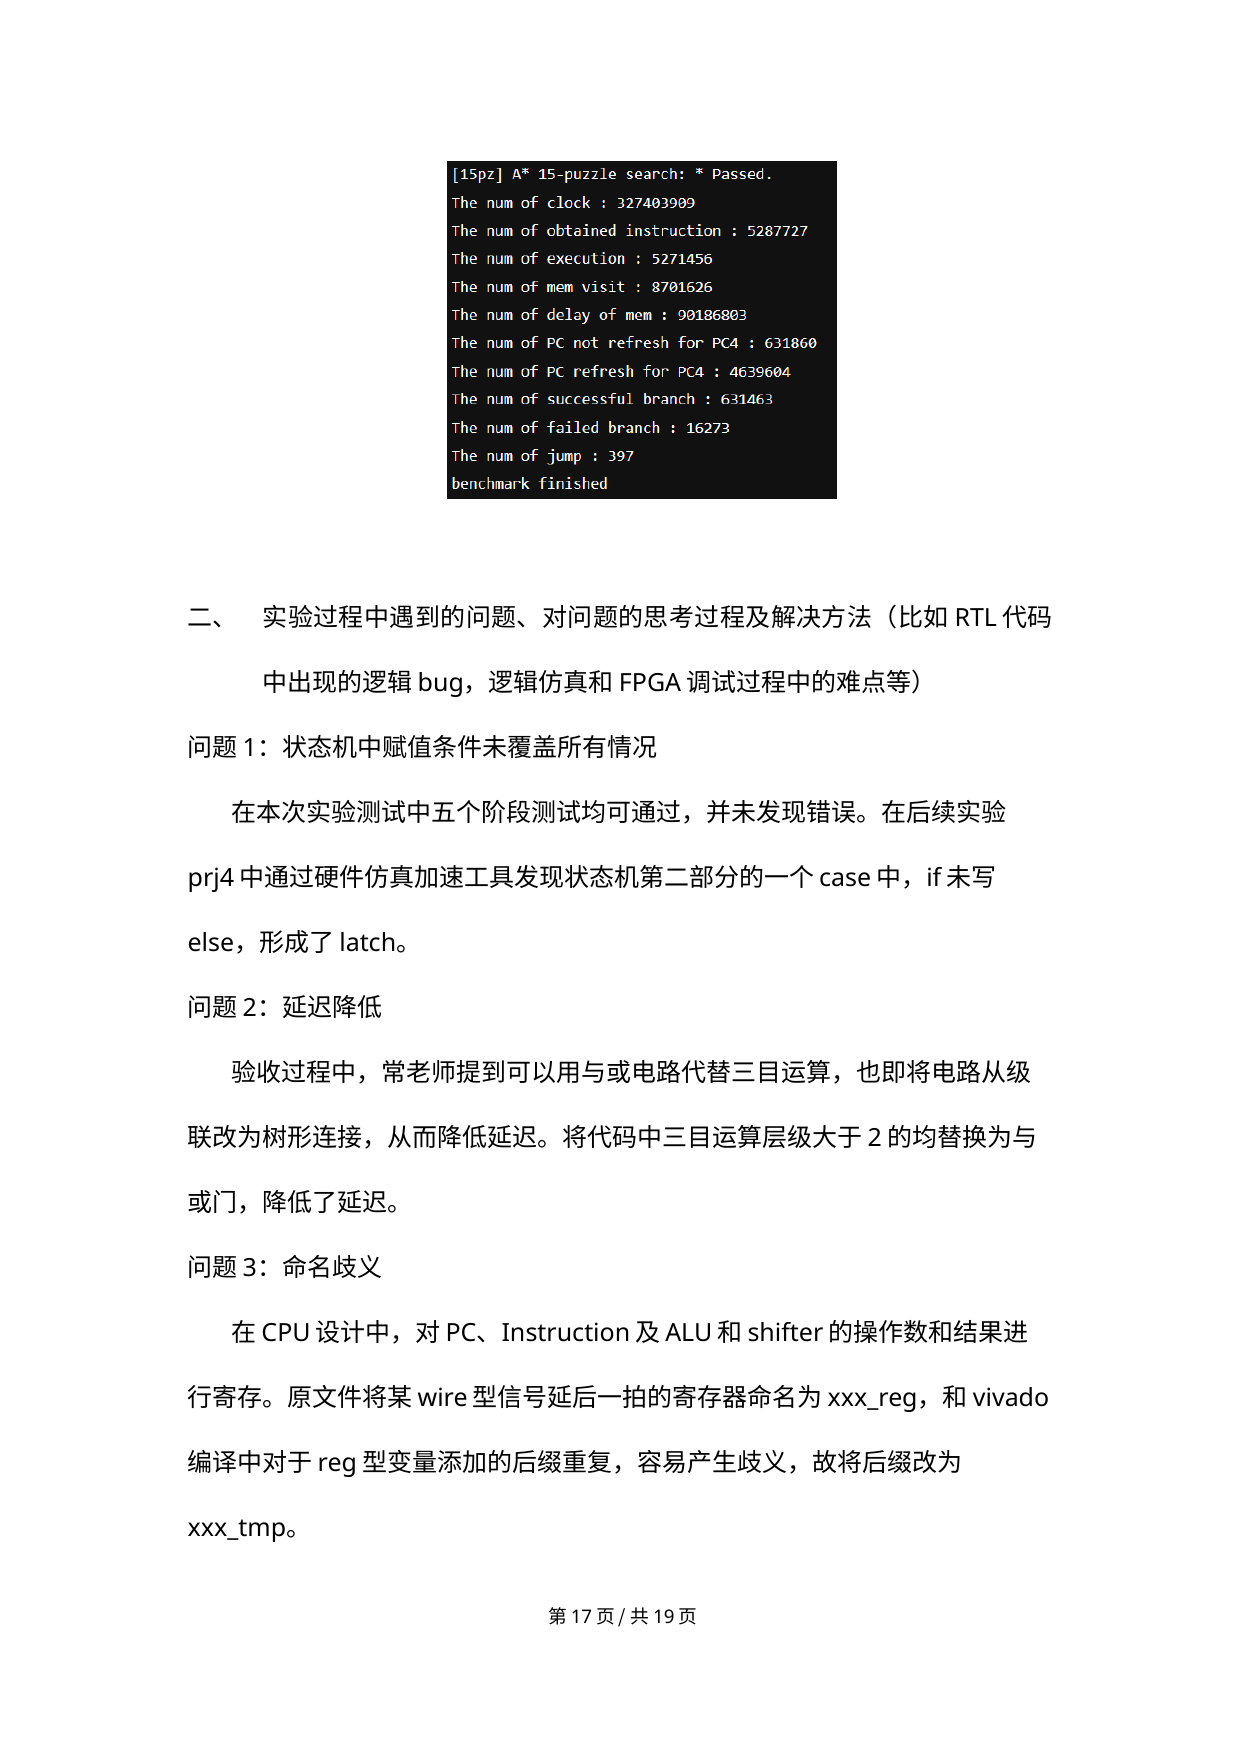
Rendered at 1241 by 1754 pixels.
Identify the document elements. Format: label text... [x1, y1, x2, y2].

text 在CPU设计中，对PC、Instruction及ALU和shifter的操作数和结果进行寄存。原文件将某wire型信号延后一拍的寄存器命名为xxx_reg，和vivado编译中对于reg型变量添加的后缀重复，容易产生歧义，故将后缀改为xxx_tmp。 [187, 1298, 1053, 1558]
text 问题1：状态机中赋值条件未覆盖所有情况 [187, 713, 1053, 778]
text 验收过程中，常老师提到可以用与或电路代替三目运算，也即将电路从级联改为树形连接，从而降低延迟。将代码中三目运算层级大于2的均替换为与或门，降低了延迟。 [187, 1038, 1053, 1233]
list 实验过程中遇到的问题、对问题的思考过程及解决方法（比如RTL代码中出现的逻辑bug，逻辑仿真和FPGA调试过程中的难点等） [187, 583, 1053, 713]
text 问题2：延迟降低 [187, 973, 1053, 1038]
text 在本次实验测试中五个阶段测试均可通过，并未发现错误。在后续实验prj4中通过硬件仿真加速工具发现状态机第二部分的一个case中，if未写else，形成了latch。 [187, 778, 1053, 973]
text 问题3：命名歧义 [187, 1233, 1053, 1298]
picture [447, 161, 837, 499]
